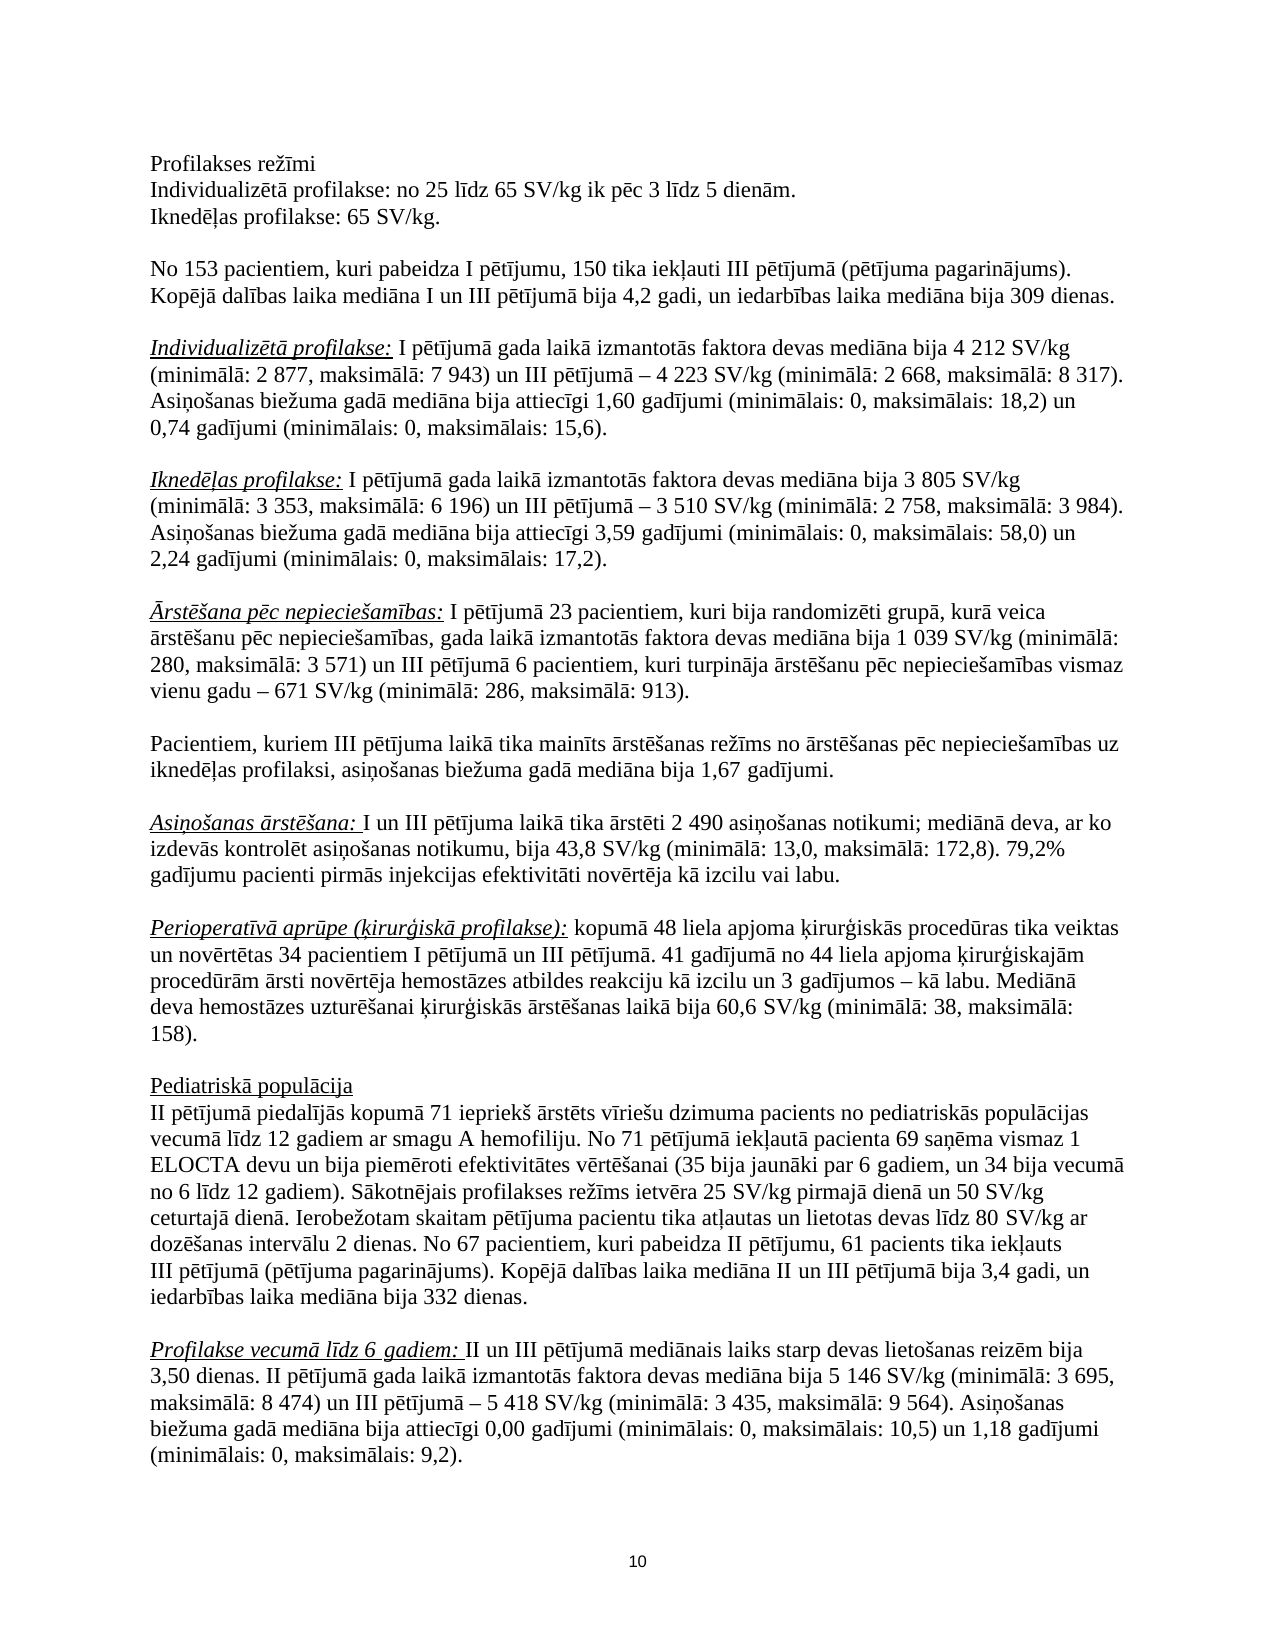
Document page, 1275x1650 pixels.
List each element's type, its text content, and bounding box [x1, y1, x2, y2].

text Iknedēļas profilakse: 65 SV/kg. [150, 203, 1125, 229]
text Asiņošanas ārstēšana: I un III pētījuma laikā tika ārstēti 2 490 asiņošanas notikumi; mediānā deva, ar ko izdevās kontrolēt asiņošanas notikumu, bija 43,8 SV/kg (minimālā: 13,0, maksimālā: 172,8). 79,2% gadījumu pacienti pirmās injekcijas efektivitāti novērtēja kā izcilu vai labu. [150, 809, 1125, 888]
text Perioperatīvā aprūpe (ķirurģiskā profilakse): kopumā 48 liela apjoma ķirurģiskās procedūras tika veiktas un novērtētas 34 pacientiem I pētījumā un III pētījumā. 41 gadījumā no 44 liela apjoma ķirurģiskajām procedūrām ārsti novērtēja hemostāzes atbildes reakciju kā izcilu un 3 gadījumos – kā labu. Mediānā deva hemostāzes uzturēšanai ķirurģiskās ārstēšanas laikā bija 60,6 SV/kg (minimālā: 38, maksimālā: 158). [150, 914, 1125, 1046]
text Individualizētā profilakse: I pētījumā gada laikā izmantotās faktora devas mediāna bija 4 212 SV/kg (minimālā: 2 877, maksimālā: 7 943) un III pētījumā – 4 223 SV/kg (minimālā: 2 668, maksimālā: 8 317). Asiņošanas biežuma gadā mediāna bija attiecīgi 1,60 gadījumi (minimālais: 0, maksimālais: 18,2) un 0,74 gadījumi (minimālais: 0, maksimālais: 15,6). [150, 334, 1125, 440]
text Pediatriskā populācija [150, 1072, 1125, 1099]
text Profilakse vecumā līdz 6 gadiem: II un III pētījumā mediānais laiks starp devas lietošanas reizēm bija 3,50 dienas. II pētījumā gada laikā izmantotās faktora devas mediāna bija 5 146 SV/kg (minimālā: 3 695, maksimālā: 8 474) un III pētījumā – 5 418 SV/kg (minimālā: 3 435, maksimālā: 9 564). Asiņošanas biežuma gadā mediāna bija attiecīgi 0,00 gadījumi (minimālais: 0, maksimālais: 10,5) un 1,18 gadījumi (minimālais: 0, maksimālais: 9,2). [150, 1336, 1125, 1468]
text Ārstēšana pēc nepieciešamības: I pētījumā 23 pacientiem, kuri bija randomizēti grupā, kurā veica ārstēšanu pēc nepieciešamības, gada laikā izmantotās faktora devas mediāna bija 1 039 SV/kg (minimālā: 280, maksimālā: 3 571) un III pētījumā 6 pacientiem, kuri turpināja ārstēšanu pēc nepieciešamības vismaz vienu gadu – 671 SV/kg (minimālā: 286, maksimālā: 913). [150, 598, 1125, 703]
text II pētījumā piedalījās kopumā 71 iepriekš ārstēts vīriešu dzimuma pacients no pediatriskās populācijas vecumā līdz 12 gadiem ar smagu A hemofiliju. No 71 pētījumā iekļautā pacienta 69 saņēma vismaz 1 ELOCTA devu un bija piemēroti efektivitātes vērtēšanai (35 bija jaunāki par 6 gadiem, un 34 bija vecumā no 6 līdz 12 gadiem). Sākotnējais profilakses režīms ietvēra 25 SV/kg pirmajā dienā un 50 SV/kg ceturtajā dienā. Ierobežotam skaitam pētījuma pacientu tika atļautas un lietotas devas līdz 80 SV/kg ar dozēšanas intervālu 2 dienas. No 67 pacientiem, kuri pabeidza II pētījumu, 61 pacients tika iekļauts III pētījumā (pētījuma pagarinājums). Kopējā dalības laika mediāna II un III pētījumā bija 3,4 gadi, un iedarbības laika mediāna bija 332 dienas. [150, 1099, 1125, 1309]
text Iknedēļas profilakse: I pētījumā gada laikā izmantotās faktora devas mediāna bija 3 805 SV/kg (minimālā: 3 353, maksimālā: 6 196) un III pētījumā – 3 510 SV/kg (minimālā: 2 758, maksimālā: 3 984). Asiņošanas biežuma gadā mediāna bija attiecīgi 3,59 gadījumi (minimālais: 0, maksimālais: 58,0) un 2,24 gadījumi (minimālais: 0, maksimālais: 17,2). [150, 466, 1125, 572]
text Individualizētā profilakse: no 25 līdz 65 SV/kg ik pēc 3 līdz 5 dienām. [150, 176, 1125, 203]
text Profilakses režīmi [150, 150, 1125, 176]
text Pacientiem, kuriem III pētījuma laikā tika mainīts ārstēšanas režīms no ārstēšanas pēc nepieciešamības uz iknedēļas profilaksi, asiņošanas biežuma gadā mediāna bija 1,67 gadījumi. [150, 730, 1125, 782]
text No 153 pacientiem, kuri pabeidza I pētījumu, 150 tika iekļauti III pētījumā (pētījuma pagarinājums). Kopējā dalības laika mediāna I un III pētījumā bija 4,2 gadi, un iedarbības laika mediāna bija 309 dienas. [150, 255, 1125, 308]
